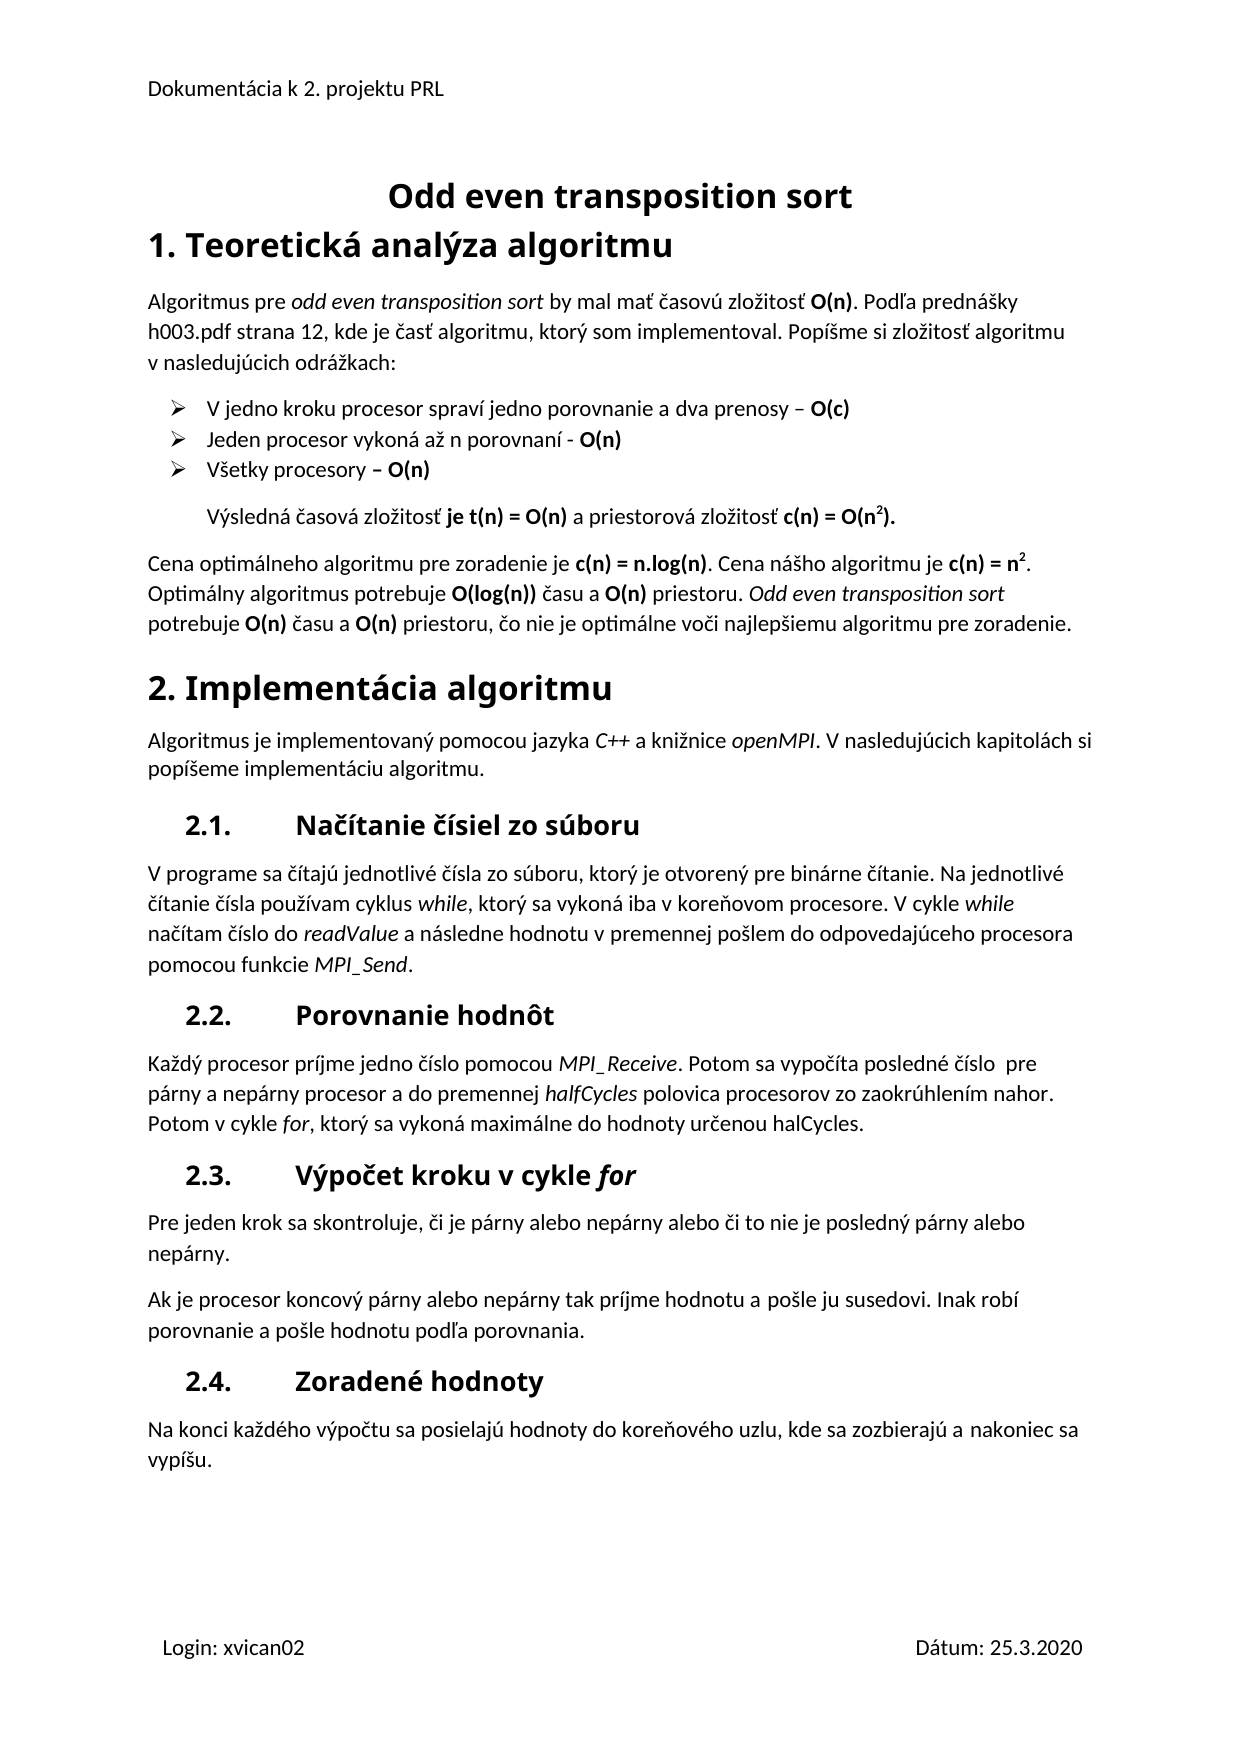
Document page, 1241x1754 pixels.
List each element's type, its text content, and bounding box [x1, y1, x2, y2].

text V programe sa čítajú jednotlivé čísla zo súboru, ktorý je otvorený pre binárne čítanie. Na jednotlivé čítanie čísla používam cyklus while, ktorý sa vykoná iba v koreňovom procesore. V cykle while načítam číslo do readValue a následne hodnotu v premennej pošlem do odpovedajúceho procesora pomocou funkcie MPI_Send. [148, 859, 1093, 978]
subtitle Načítanie čísiel zo súboru [185, 807, 1093, 844]
text Algoritmus je implementovaný pomocou jazyka C++ a knižnice openMPI. V nasledujúcich kapitolách si popíšeme implementáciu algoritmu. [148, 726, 1093, 782]
text Algoritmus pre odd even transposition sort by mal mať časovú zložitosť O(n). Podľa prednášky h003.pdf strana 12, kde je časť algoritmu, ktorý som implementoval. Popíšme si zložitosť algoritmu v nasledujúcich odrážkach: [148, 287, 1093, 376]
text Na konci každého výpočtu sa posielajú hodnoty do koreňového uzlu, kde sa zozbierajú a nakoniec sa vypíšu. [148, 1415, 1093, 1473]
subtitle Výpočet kroku v cykle for [185, 1156, 1093, 1193]
text Cena optimálneho algoritmu pre zoradenie je c(n) = n.log(n). Cena nášho algoritmu je c(n) = n2. Optimálny algoritmus potrebuje O(log(n)) času a O(n) priestoru. Odd even transposition sort potrebuje O(n) času a O(n) priestoru, čo nie je optimálne voči najlepšiemu algoritmu pre zoradenie. [148, 549, 1093, 637]
subtitle Odd even transposition sort [148, 173, 1093, 218]
text Každý procesor príjme jedno číslo pomocou MPI_Receive. Potom sa vypočíta posledné číslo pre párny a nepárny procesor a do premennej halfCycles polovica procesorov zo zaokrúhlením nahor. Potom v cykle for, ktorý sa vykoná maximálne do hodnoty určenou halCycles. [148, 1049, 1093, 1137]
list Všetky procesory – O(n) [169, 455, 1093, 483]
subtitle Zoradené hodnoty [185, 1363, 1093, 1399]
subtitle Implementácia algoritmu [148, 664, 1093, 710]
list V jedno kroku procesor spraví jedno porovnanie a dva prenosy – O(c) [169, 394, 1093, 422]
text Ak je procesor koncový párny alebo nepárny tak príjme hodnotu a pošle ju susedovi. Inak robí porovnanie a pošle hodnotu podľa porovnania. [148, 1286, 1093, 1344]
list Teoretická analýza algoritmu [148, 222, 1093, 267]
list Jeden procesor vykoná až n porovnaní - O(n) [169, 425, 1093, 453]
text Pre jeden krok sa skontroluje, či je párny alebo nepárny alebo či to nie je posledný párny alebo nepárny. [148, 1208, 1093, 1267]
text Výsledná časová zložitosť je t(n) = O(n) a priestorová zložitosť c(n) = O(n2). [207, 502, 1093, 530]
subtitle Porovnanie hodnôt [185, 997, 1093, 1033]
